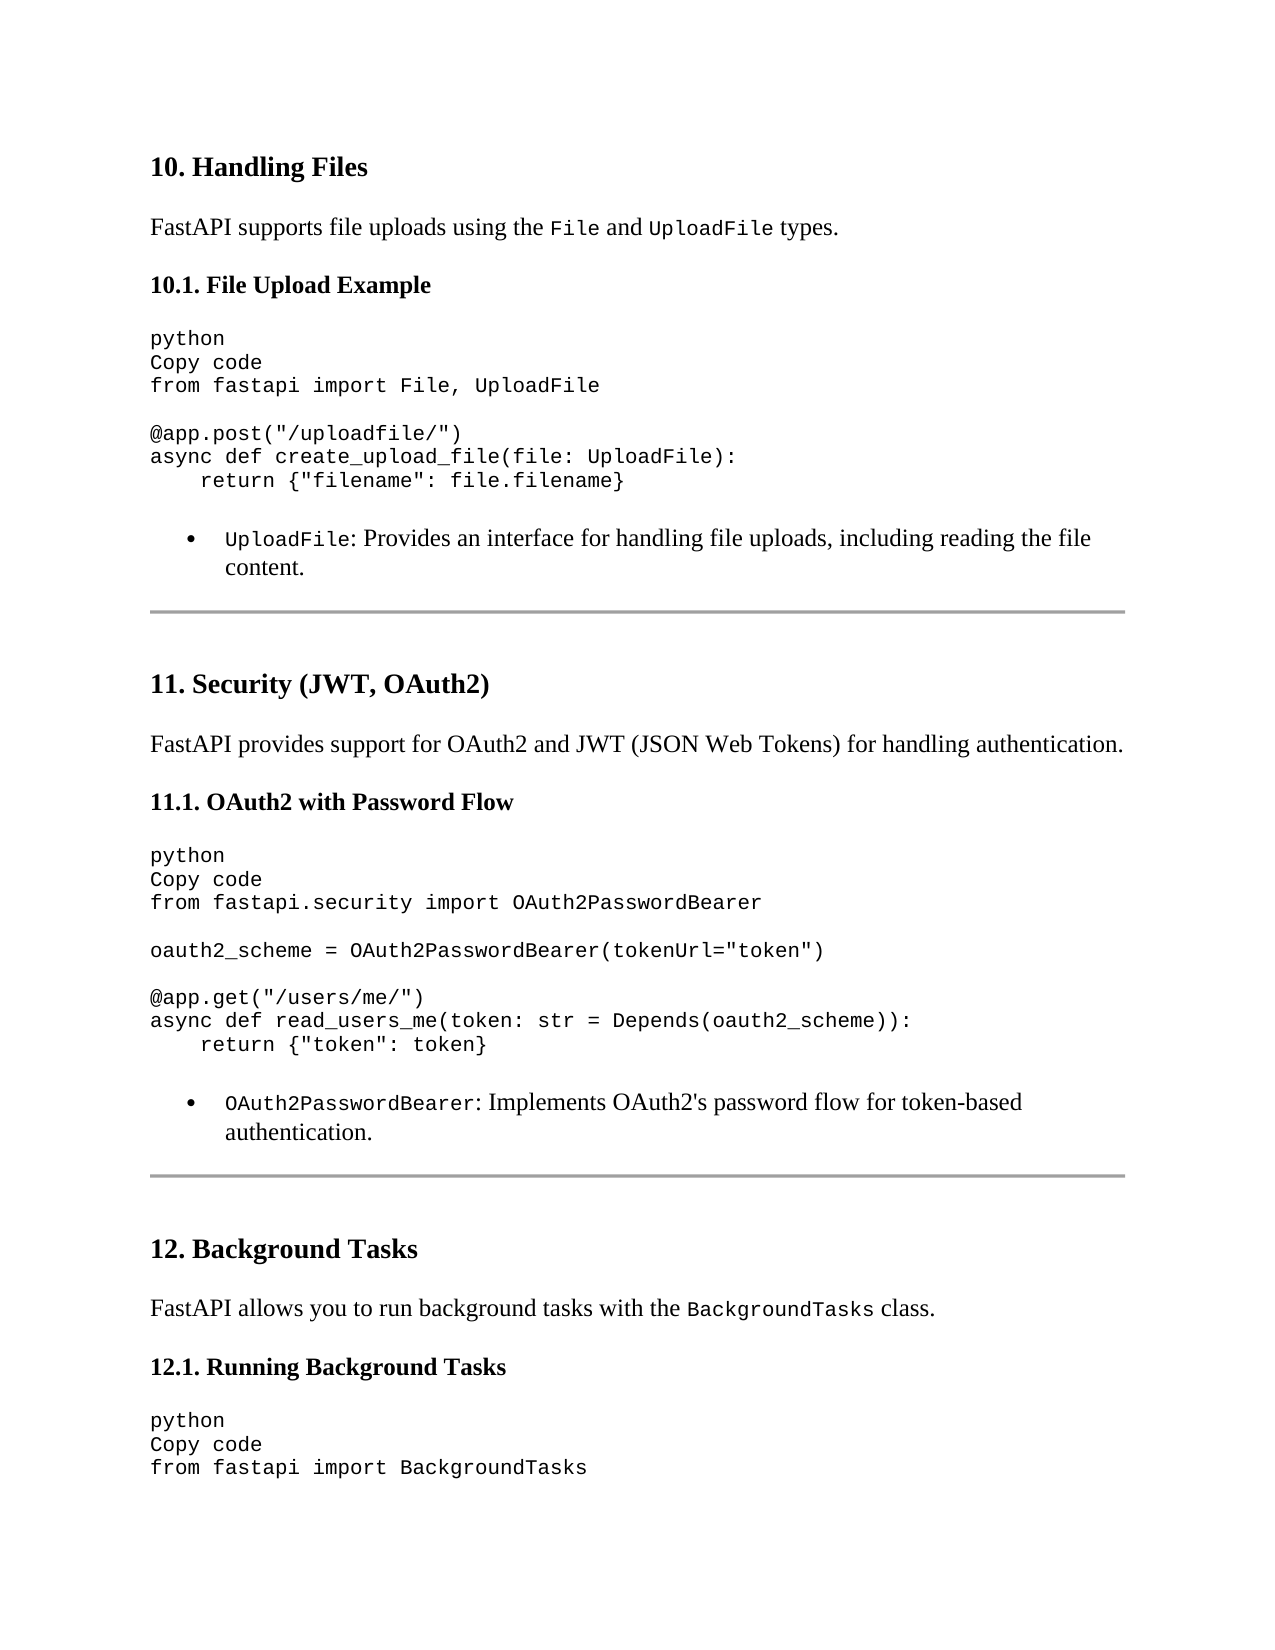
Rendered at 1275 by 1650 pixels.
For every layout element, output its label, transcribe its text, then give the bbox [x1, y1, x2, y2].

text 10.1. File Upload Example [150, 270, 1125, 299]
text FastAPI supports file uploads using the File and UploadFile types. [150, 212, 1125, 241]
text python [150, 1410, 1125, 1433]
text Copy code [150, 1433, 1125, 1457]
text Copy code [150, 869, 1125, 892]
text 11.1. OAuth2 with Password Flow [150, 787, 1125, 816]
text FastAPI allows you to run background tasks with the BackgroundTasks class. [150, 1293, 1125, 1323]
text from fastapi import BackgroundTasks [150, 1457, 1125, 1481]
text return {"token": token} [150, 1034, 1125, 1058]
text 11. Security (JWT, OAuth2) [150, 668, 1125, 700]
text python [150, 845, 1125, 869]
text @app.post("/uploadfile/") [150, 423, 1125, 446]
text python [150, 328, 1125, 352]
text 10. Handling Files [150, 150, 1125, 182]
text @app.get("/users/me/") [150, 987, 1125, 1011]
text Copy code [150, 352, 1125, 376]
text oauth2_scheme = OAuth2PasswordBearer(tokenUrl="token") [150, 939, 1125, 963]
text FastAPI provides support for OAuth2 and JWT (JSON Web Tokens) for handling authentication. [150, 729, 1125, 758]
list OAuth2PasswordBearer: Implements OAuth2's password flow for token-based authentication. [187, 1087, 1125, 1145]
list UploadFile: Provides an interface for handling file uploads, including reading the file content. [187, 523, 1125, 581]
text async def create_upload_file(file: UploadFile): [150, 446, 1125, 470]
text from fastapi.security import OAuth2PasswordBearer [150, 892, 1125, 916]
text 12. Background Tasks [150, 1232, 1125, 1264]
text async def read_users_me(token: str = Depends(oauth2_scheme)): [150, 1011, 1125, 1034]
text return {"filename": file.filename} [150, 470, 1125, 494]
text from fastapi import File, UploadFile [150, 376, 1125, 399]
text 12.1. Running Background Tasks [150, 1352, 1125, 1381]
